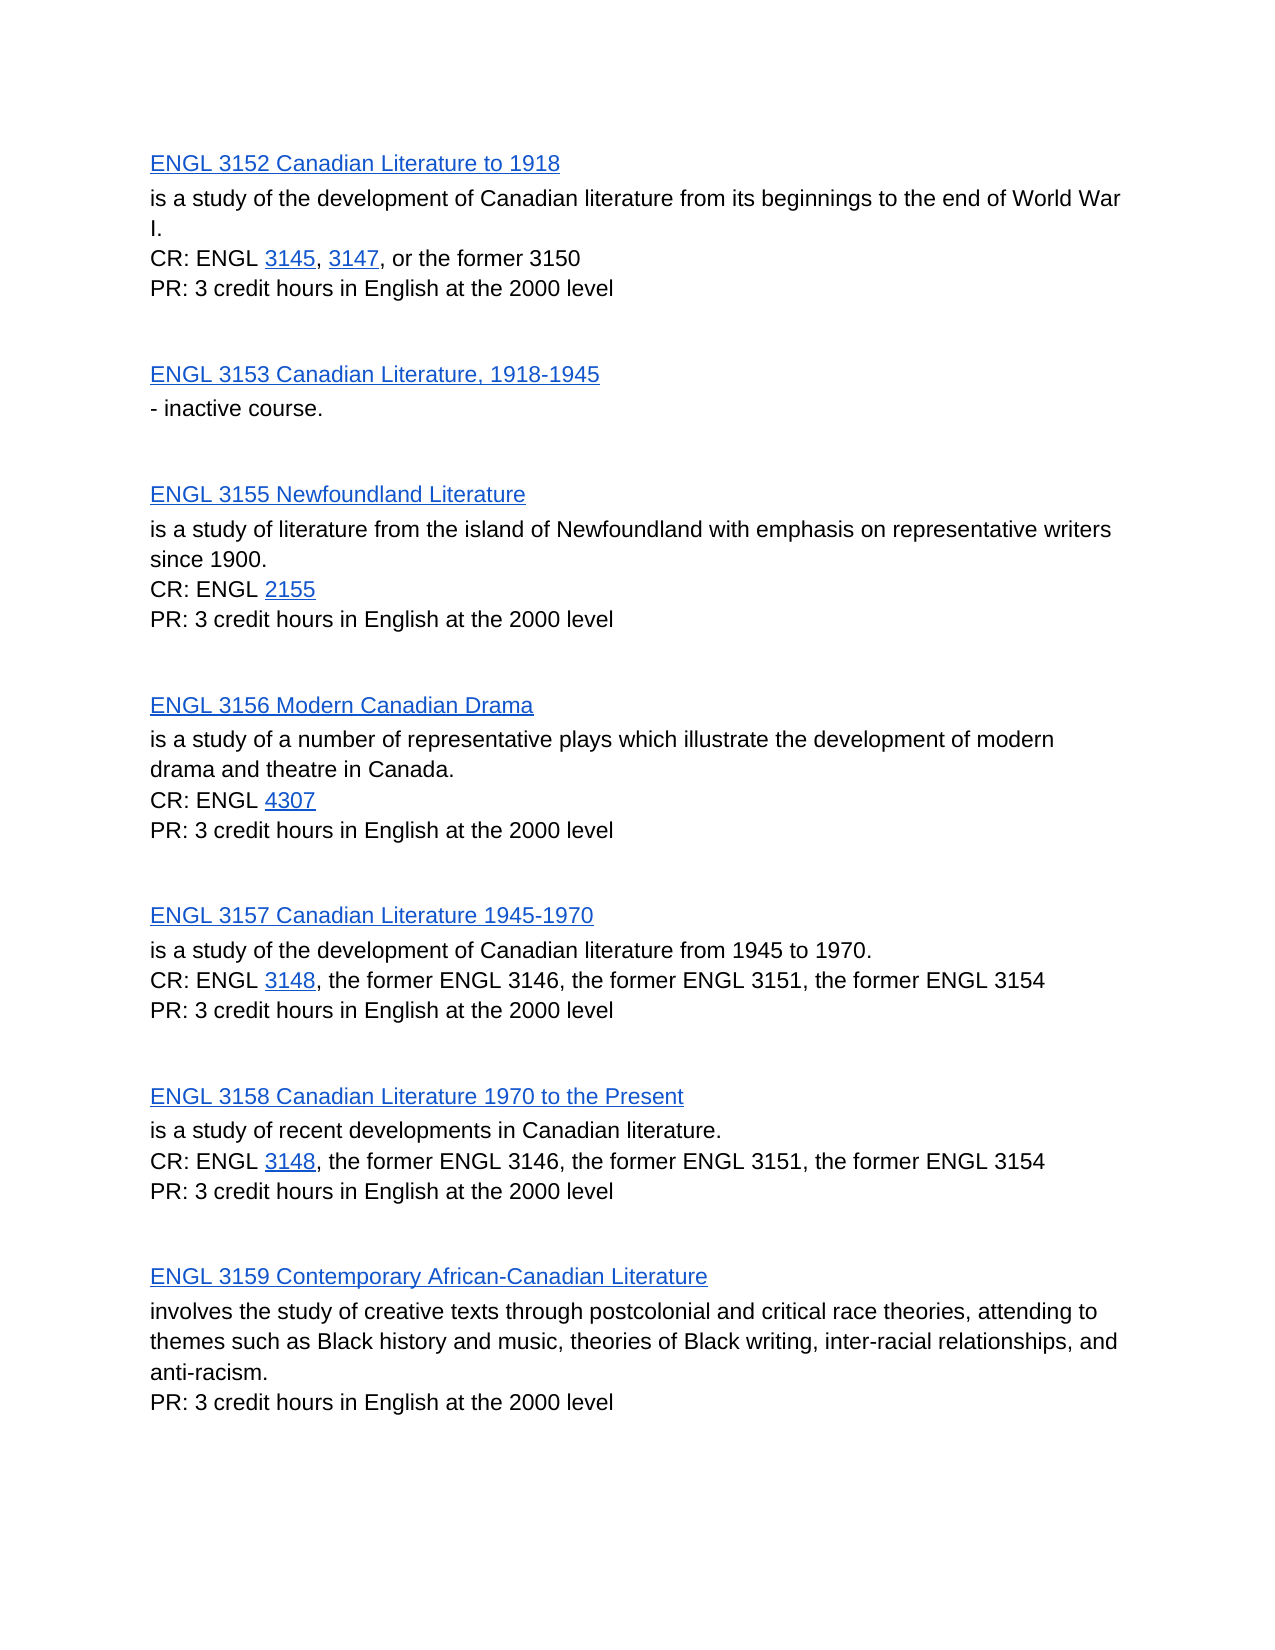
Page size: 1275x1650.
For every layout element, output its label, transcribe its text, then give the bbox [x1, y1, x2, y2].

subtitle ENGL 3159 Contemporary African-Canadian Literature [150, 1263, 1125, 1290]
text CR: ENGL 3145, 3147, or the former 3150 [150, 245, 1125, 271]
text is a study of a number of representative plays which illustrate the development of modern drama and theatre in Canada. [150, 726, 1125, 783]
text PR: 3 credit hours in English at the 2000 level [150, 606, 1125, 632]
text PR: 3 credit hours in English at the 2000 level [150, 817, 1125, 843]
subtitle ENGL 3153 Canadian Literature, 1918-1945 [150, 361, 1125, 387]
subtitle ENGL 3158 Canadian Literature 1970 to the Present [150, 1083, 1125, 1109]
text PR: 3 credit hours in English at the 2000 level [150, 1178, 1125, 1204]
text - inactive course. [150, 395, 1125, 422]
subtitle ENGL 3155 Newfoundland Literature [150, 481, 1125, 507]
text PR: 3 credit hours in English at the 2000 level [150, 1389, 1125, 1415]
subtitle ENGL 3156 Modern Canadian Drama [150, 692, 1125, 718]
text involves the study of creative texts through postcolonial and critical race theories, attending to themes such as Black history and music, theories of Black writing, inter-racial relationships, and anti-racism. [150, 1298, 1125, 1385]
text CR: ENGL 3148, the former ENGL 3146, the former ENGL 3151, the former ENGL 3154 [150, 967, 1125, 993]
text CR: ENGL 2155 [150, 576, 1125, 602]
text is a study of literature from the island of Newfoundland with emphasis on representative writers since 1900. [150, 516, 1125, 572]
subtitle ENGL 3157 Canadian Literature 1945-1970 [150, 902, 1125, 929]
text is a study of the development of Canadian literature from its beginnings to the end of World War I. [150, 185, 1125, 241]
subtitle ENGL 3152 Canadian Literature to 1918 [150, 150, 1125, 176]
text CR: ENGL 4307 [150, 787, 1125, 813]
text is a study of the development of Canadian literature from 1945 to 1970. [150, 937, 1125, 963]
text CR: ENGL 3148, the former ENGL 3146, the former ENGL 3151, the former ENGL 3154 [150, 1148, 1125, 1174]
text PR: 3 credit hours in English at the 2000 level [150, 275, 1125, 302]
text is a study of recent developments in Canadian literature. [150, 1117, 1125, 1144]
text PR: 3 credit hours in English at the 2000 level [150, 997, 1125, 1024]
